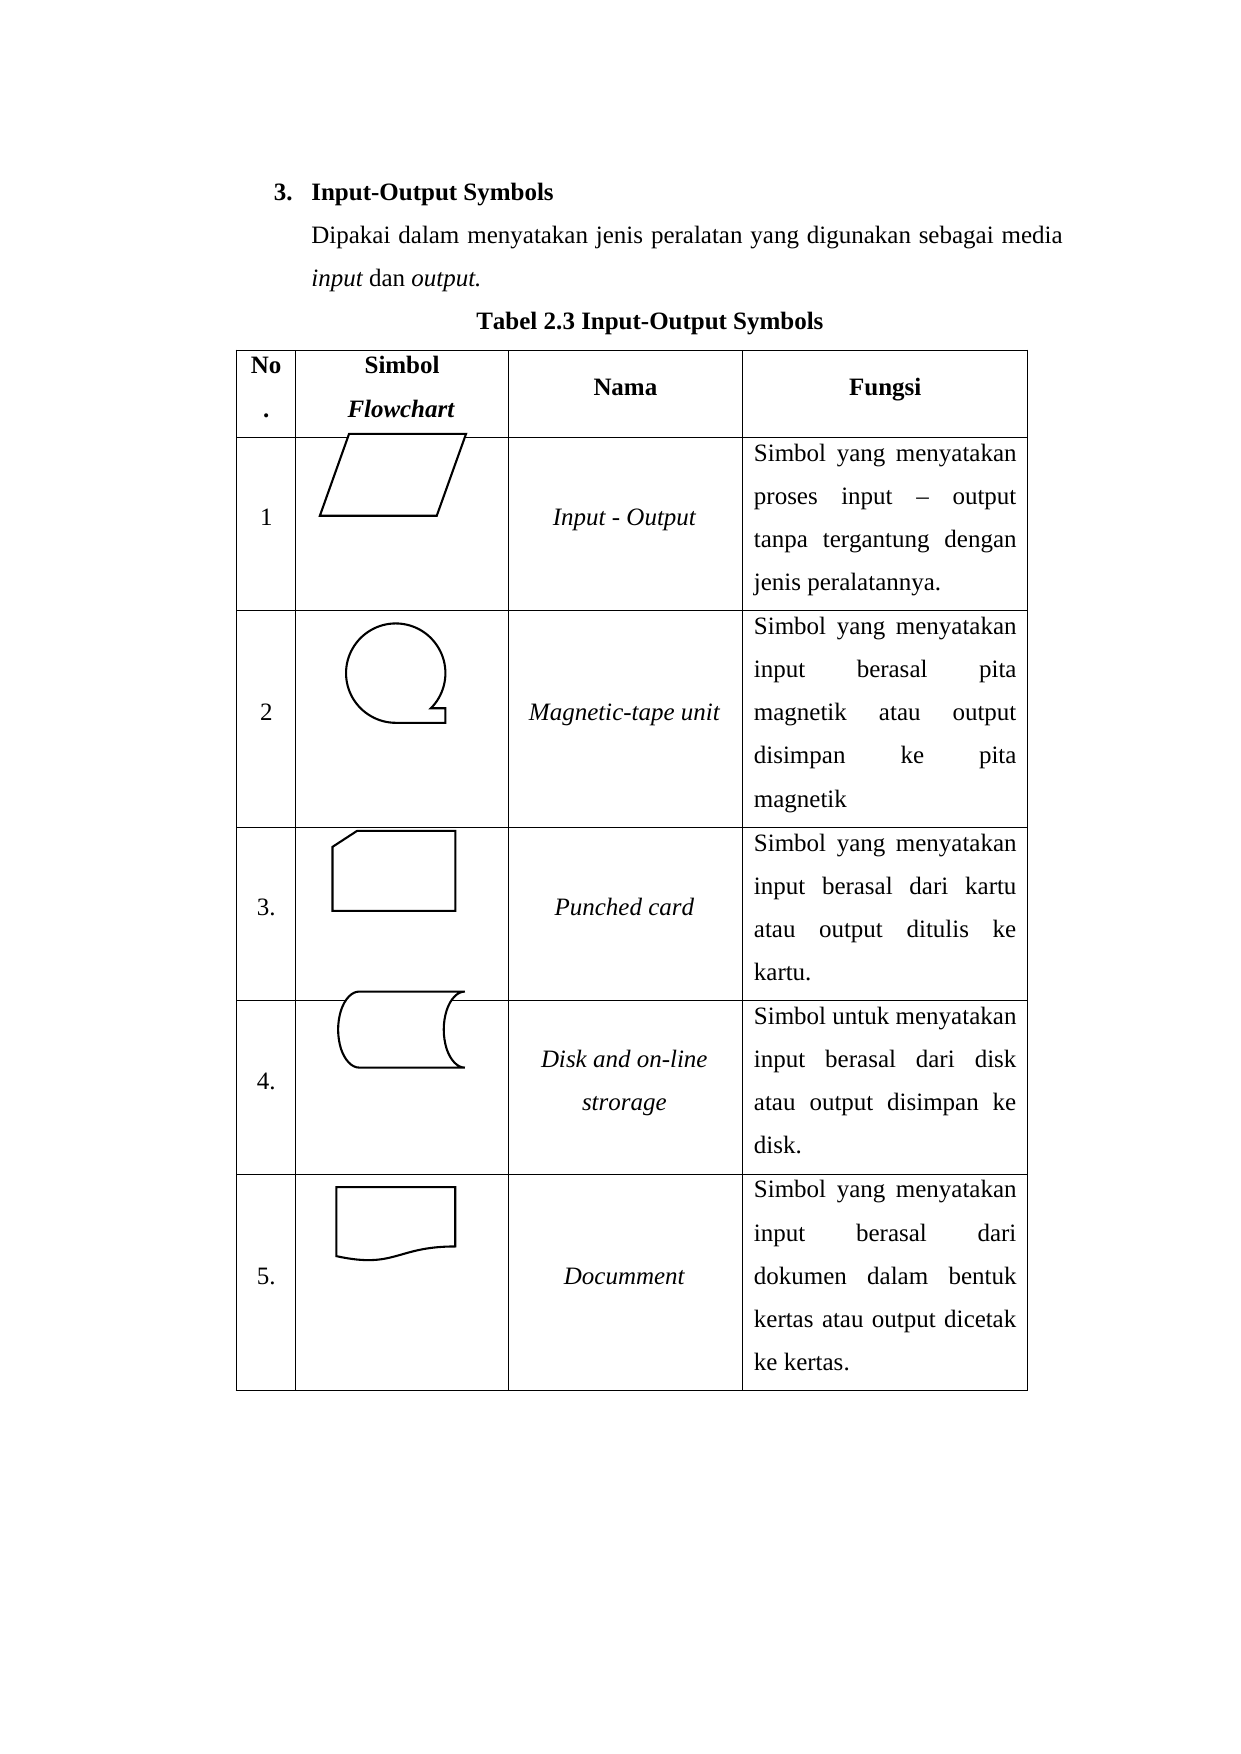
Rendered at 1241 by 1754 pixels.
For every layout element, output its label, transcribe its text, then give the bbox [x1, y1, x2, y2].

table_cell Punched card [509, 828, 742, 1000]
table_cell [296, 611, 508, 827]
table_cell 4. [237, 1001, 295, 1173]
table_cell Disk and on-line strorage [509, 1001, 742, 1173]
table_cell 3. [237, 828, 295, 1000]
table_header Simbol Flowchart [296, 351, 508, 437]
table_cell [296, 438, 508, 610]
table_cell Input - Output [509, 438, 742, 610]
table_cell [296, 828, 508, 1000]
table_cell Documment [509, 1175, 742, 1390]
table_cell Simbol untuk menyatakan input berasal dari disk atau output disimpan ke disk. [743, 1001, 1027, 1173]
table_header No. [237, 351, 295, 437]
table_cell Simbol yang menyatakan proses input – output tanpa tergantung dengan jenis peralatannya. [743, 438, 1027, 610]
list Input-Output Symbols [274, 177, 1063, 206]
table_cell Simbol yang menyatakan input berasal pita magnetik atau output disimpan ke pita magnetik [743, 611, 1027, 827]
table_cell Magnetic-tape unit [509, 611, 742, 827]
text Tabel 2.3 Input-Output Symbols [236, 306, 1063, 335]
table_cell Simbol yang menyatakan input berasal dari kartu atau output ditulis ke kartu. [743, 828, 1027, 1000]
table_header Nama [509, 351, 742, 437]
table_cell 2 [237, 611, 295, 827]
table_header Fungsi [743, 351, 1027, 437]
table_cell [296, 1001, 508, 1173]
table_cell Simbol yang menyatakan input berasal dari dokumen dalam bentuk kertas atau output dicetak ke kertas. [743, 1175, 1027, 1390]
table_cell [296, 1175, 508, 1390]
table_cell 1 [237, 438, 295, 610]
text Dipakai dalam menyatakan jenis peralatan yang digunakan sebagai media input dan output. [311, 220, 1063, 292]
table_cell 5. [237, 1175, 295, 1390]
